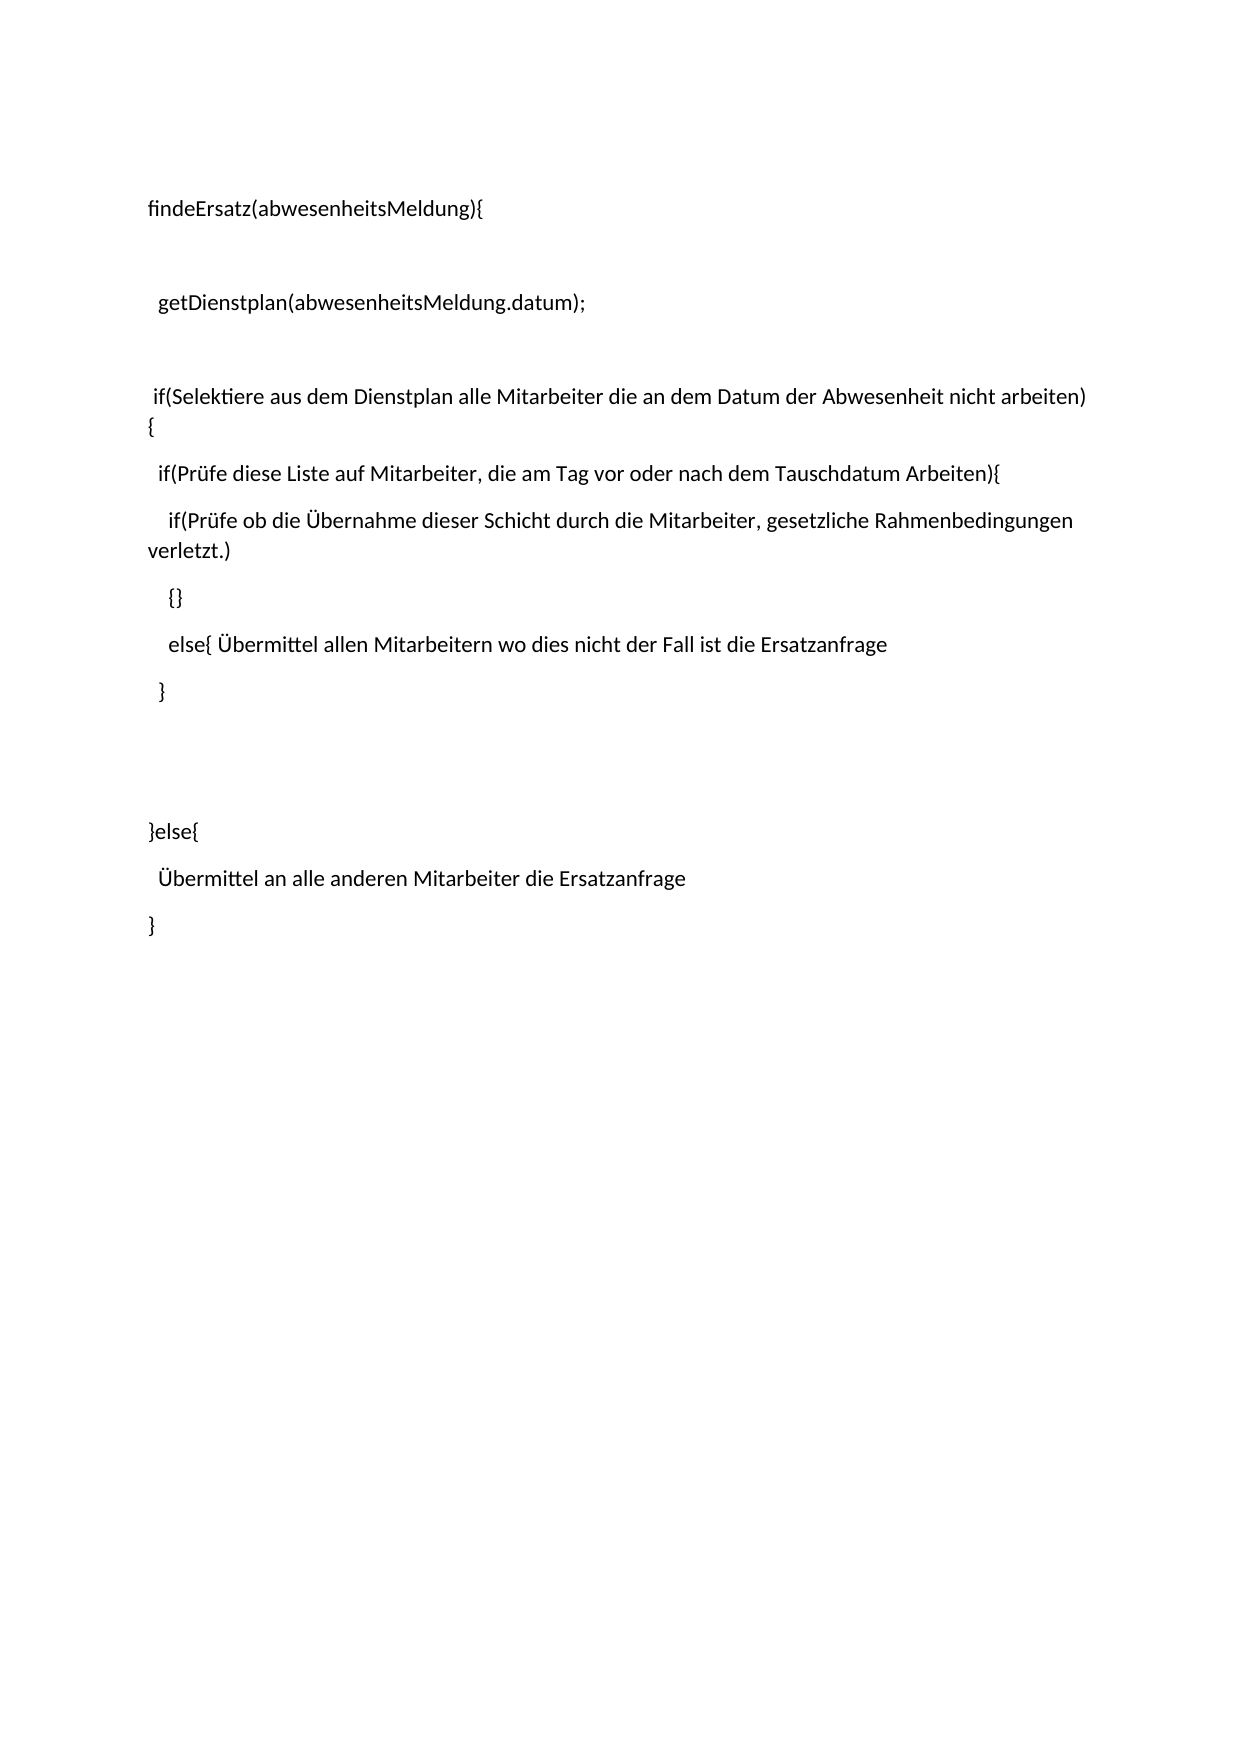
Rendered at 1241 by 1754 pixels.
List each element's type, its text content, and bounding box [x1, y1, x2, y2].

text if(Prüfe ob die Übernahme dieser Schicht durch die Mitarbeiter, gesetzliche Rahmenbedingungen verletzt.) [148, 506, 1093, 564]
text {} [148, 583, 1093, 611]
text getDienstplan(abwesenheitsMeldung.datum); [148, 288, 1093, 316]
text }else{ [148, 817, 1093, 845]
text else{ Übermittel allen Mitarbeitern wo dies nicht der Fall ist die Ersatzanfrage [148, 630, 1093, 658]
text if(Prüfe diese Liste auf Mitarbeiter, die am Tag vor oder nach dem Tauschdatum Arbeiten){ [148, 459, 1093, 487]
text } [148, 911, 1093, 939]
text if(Selektiere aus dem Dienstplan alle Mitarbeiter die an dem Datum der Abwesenheit nicht arbeiten){ [148, 382, 1093, 440]
text findeErsatz(abwesenheitsMeldung){ [148, 194, 1093, 222]
text Übermittel an alle anderen Mitarbeiter die Ersatzanfrage [148, 864, 1093, 892]
text } [148, 677, 1093, 705]
